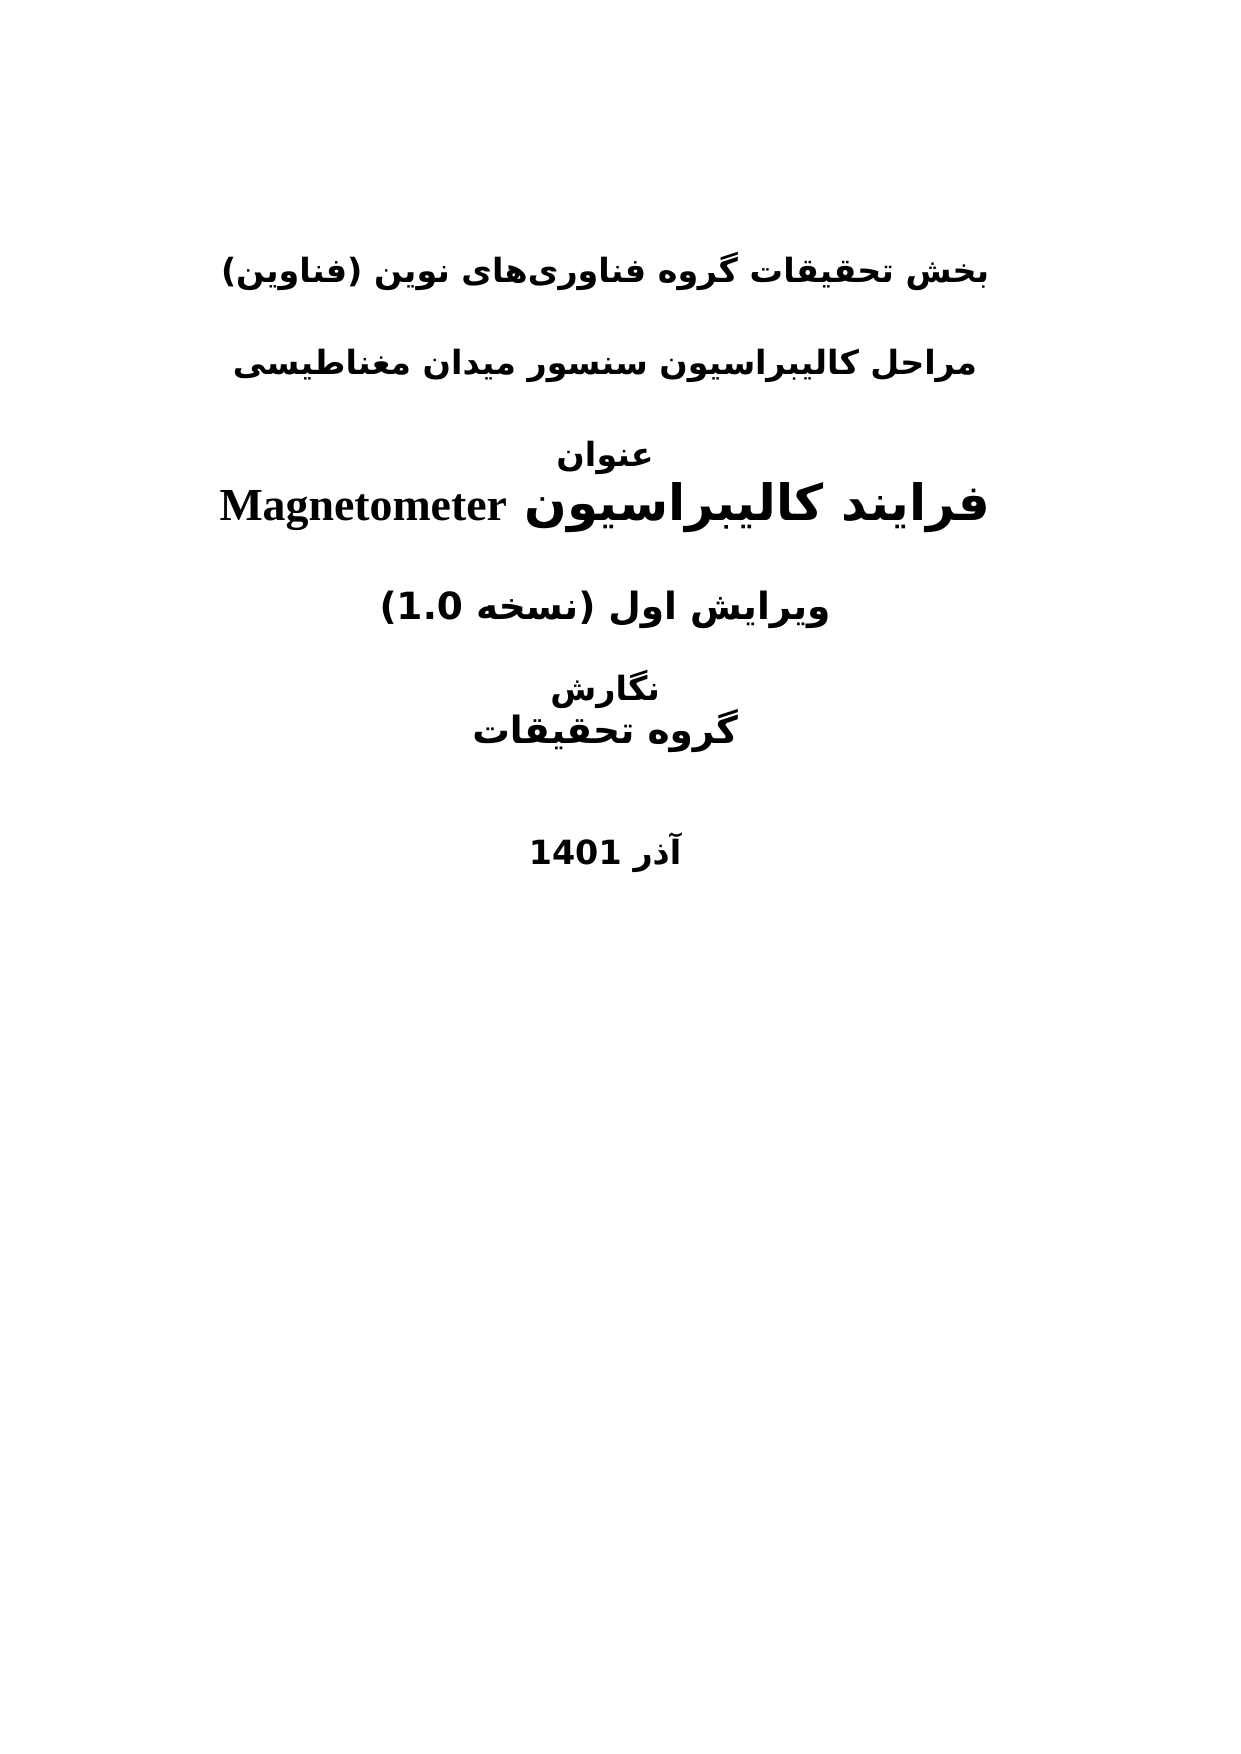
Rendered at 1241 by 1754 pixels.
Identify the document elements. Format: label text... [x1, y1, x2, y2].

title فرایند کالیبراسیون Magnetometer [150, 474, 1060, 532]
title بخش تحقیقات گروه فناوری‌های نوین (فناوین) [150, 252, 1060, 291]
title عنوان [150, 435, 1060, 474]
title آذر 1401 [150, 833, 1060, 872]
title ویرایش اول (نسخه 0‏.‏1) [150, 585, 1060, 628]
title مراحل کالیبراسیون سنسور میدان مغناطیسی [150, 343, 1060, 382]
title نگارش [150, 669, 1060, 708]
title گروه تحقیقات [150, 708, 1060, 752]
